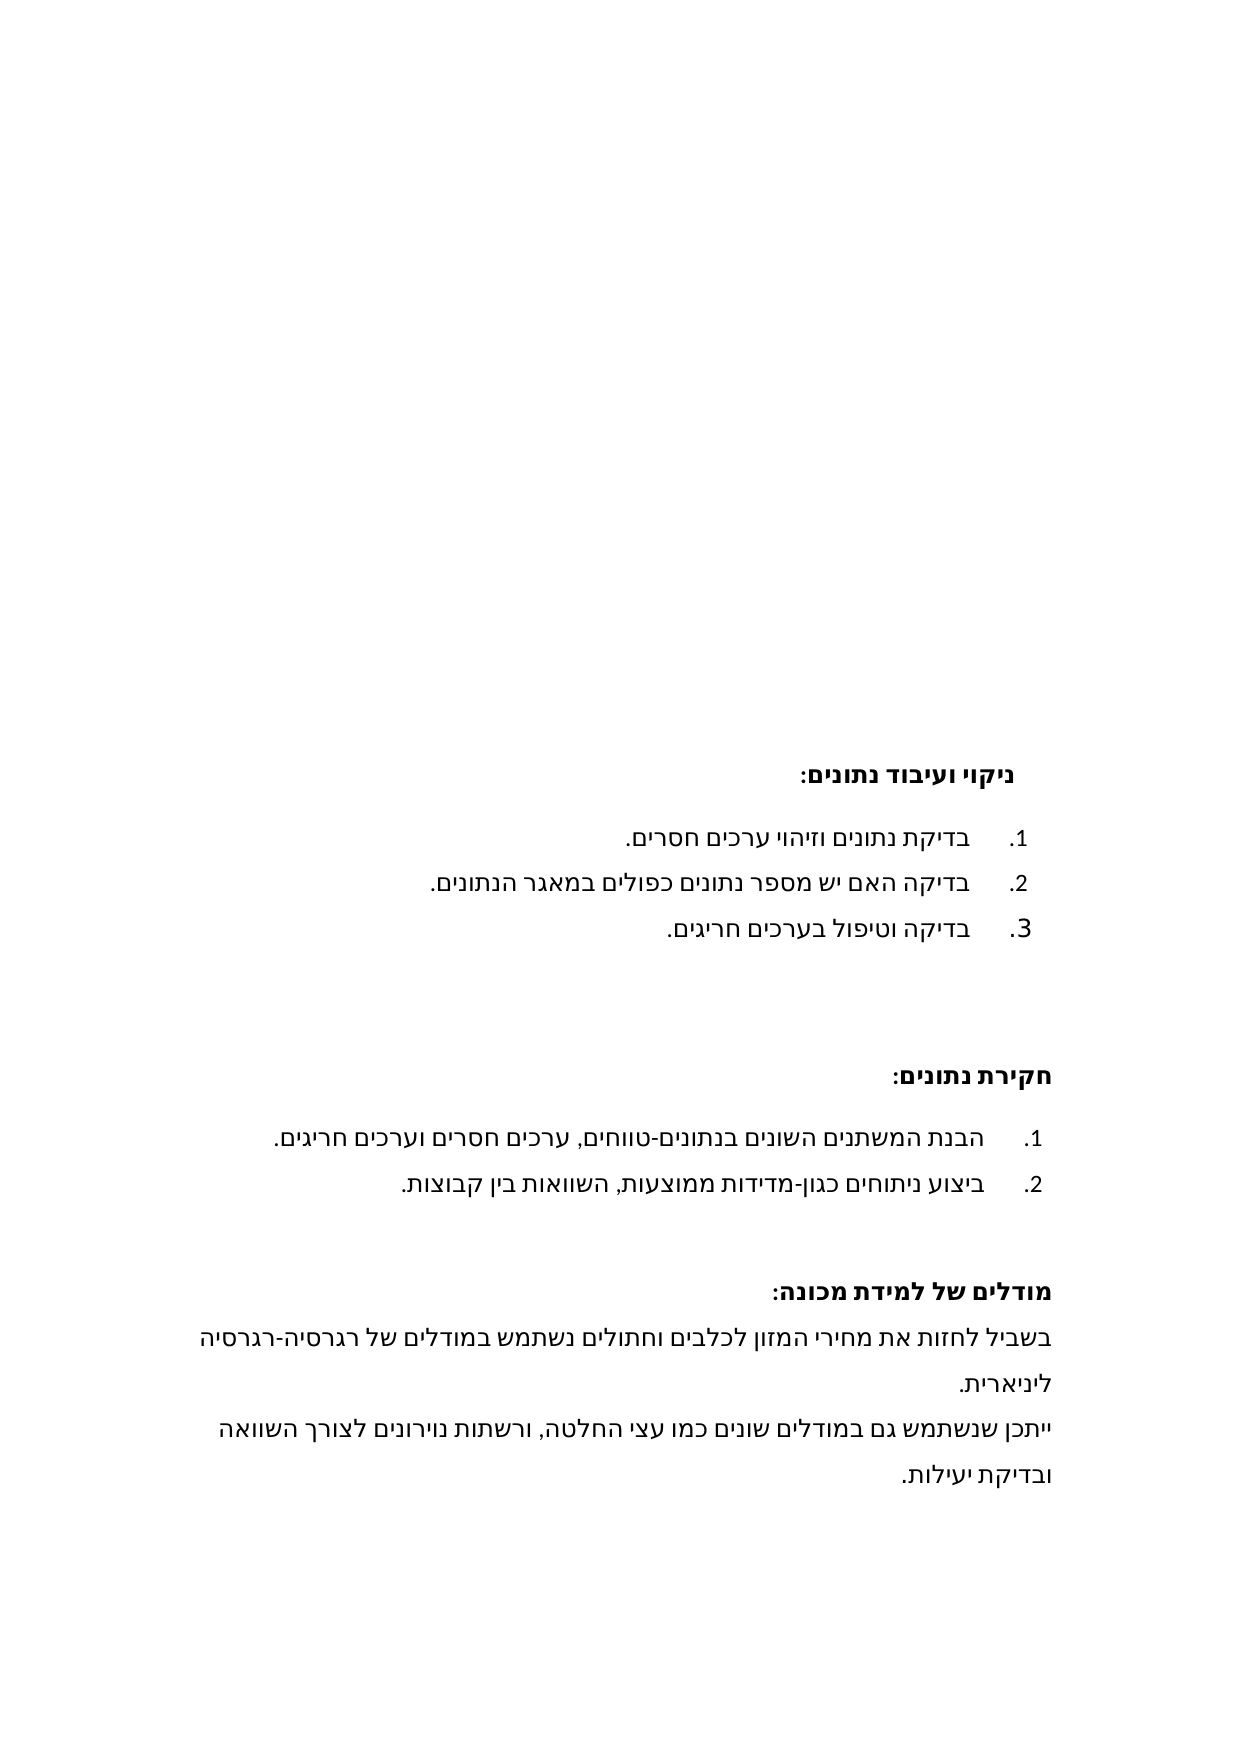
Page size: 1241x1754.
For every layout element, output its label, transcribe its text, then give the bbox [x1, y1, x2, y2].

list בדיקה האם יש מספר נתונים כפולים במאגר הנתונים. [187, 867, 1008, 898]
list ביצוע ניתוחים כגון-מדידות ממוצעות, השוואות בין קבוצות. [187, 1168, 1023, 1199]
text מודלים של למידת מכונה: בשביל לחזות את מחירי המזון לכלבים וחתולים נשתמש במודלים של רגרסיה-רגרסיה ליניארית. ייתכן שנשתמש גם במודלים שונים כמו עצי החלטה, ורשתות נוירונים לצורך השוואה ובדיקת יעילות. [187, 1276, 1053, 1490]
list בדיקת נתונים וזיהוי ערכים חסרים. [187, 822, 1008, 852]
text חקירת נתונים: [187, 1060, 1053, 1091]
list הבנת המשתנים השונים בנתונים-טווחים, ערכים חסרים וערכים חריגים. [187, 1122, 1023, 1153]
list בדיקה וטיפול בערכים חריגים. [187, 913, 1008, 1029]
text ניקוי ועיבוד נתונים: [187, 759, 1015, 790]
